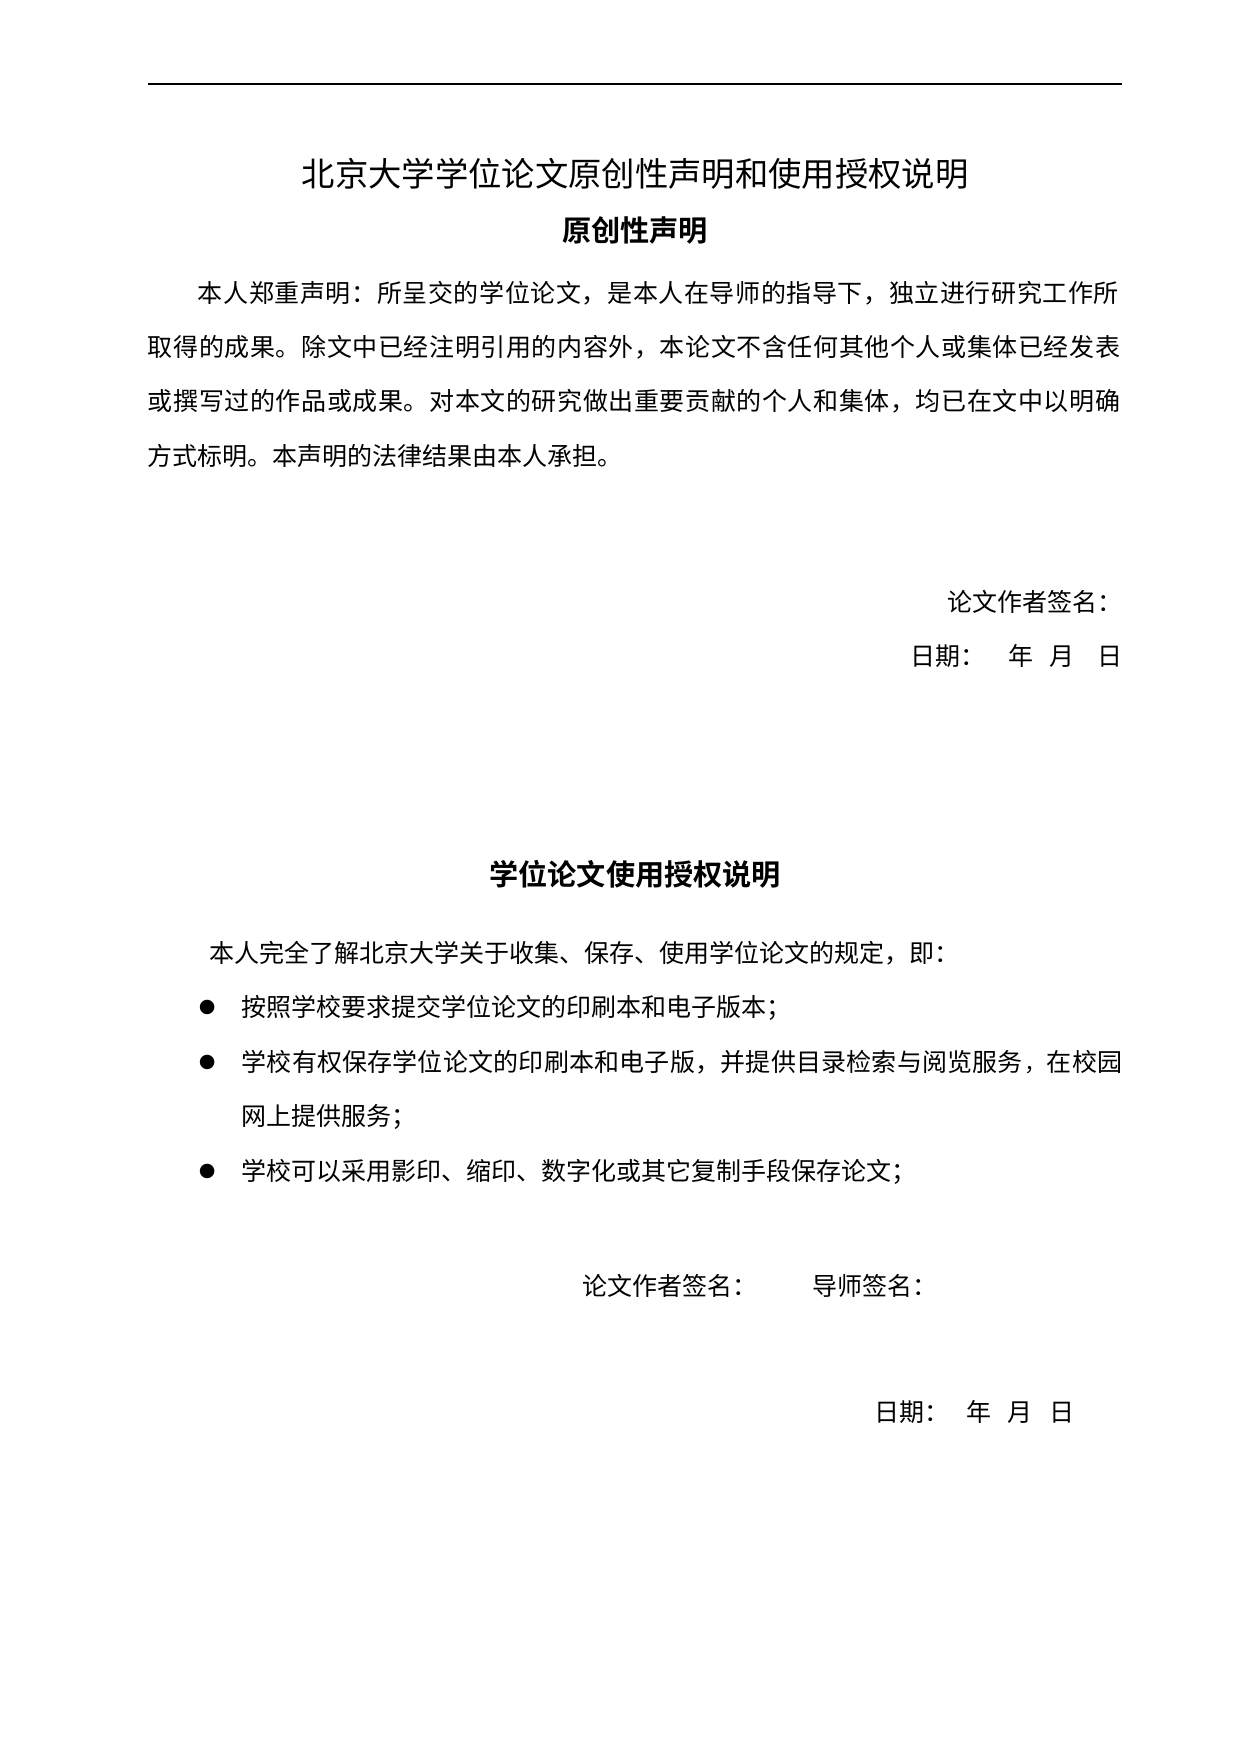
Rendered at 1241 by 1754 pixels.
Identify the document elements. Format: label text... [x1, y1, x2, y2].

text 论文作者签名： [148, 582, 1122, 618]
list 学校有权保存学位论文的印刷本和电子版，并提供目录检索与阅览服务，在校园网上提供服务； [198, 1042, 1122, 1133]
text 论文作者签名： 导师签名： [148, 1266, 1122, 1303]
text 日期： 年 月 日 [148, 636, 1122, 673]
list 按照学校要求提交学位论文的印刷本和电子版本； [198, 988, 1122, 1024]
list 学校可以采用影印、缩印、数字化或其它复制手段保存论文； [198, 1151, 1122, 1187]
text 本人郑重声明：所呈交的学位论文，是本人在导师的指导下，独立进行研究工作所取得的成果。除文中已经注明引用的内容外，本论文不含任何其他个人或集体已经发表或撰写过的作品或成果。对本文的研究做出重要贡献的个人和集体，均已在文中以明确方式标明。本声明的法律结果由本人承担。 [148, 273, 1122, 472]
text 原创性声明 [148, 208, 1122, 250]
text 本人完全了解北京大学关于收集、保存、使用学位论文的规定，即： [148, 933, 1122, 970]
text 日期： 年 月 日 [148, 1392, 1122, 1428]
subtitle 北京大学学位论文原创性声明和使用授权说明 [148, 148, 1122, 196]
text 学位论文使用授权说明 [148, 851, 1122, 893]
